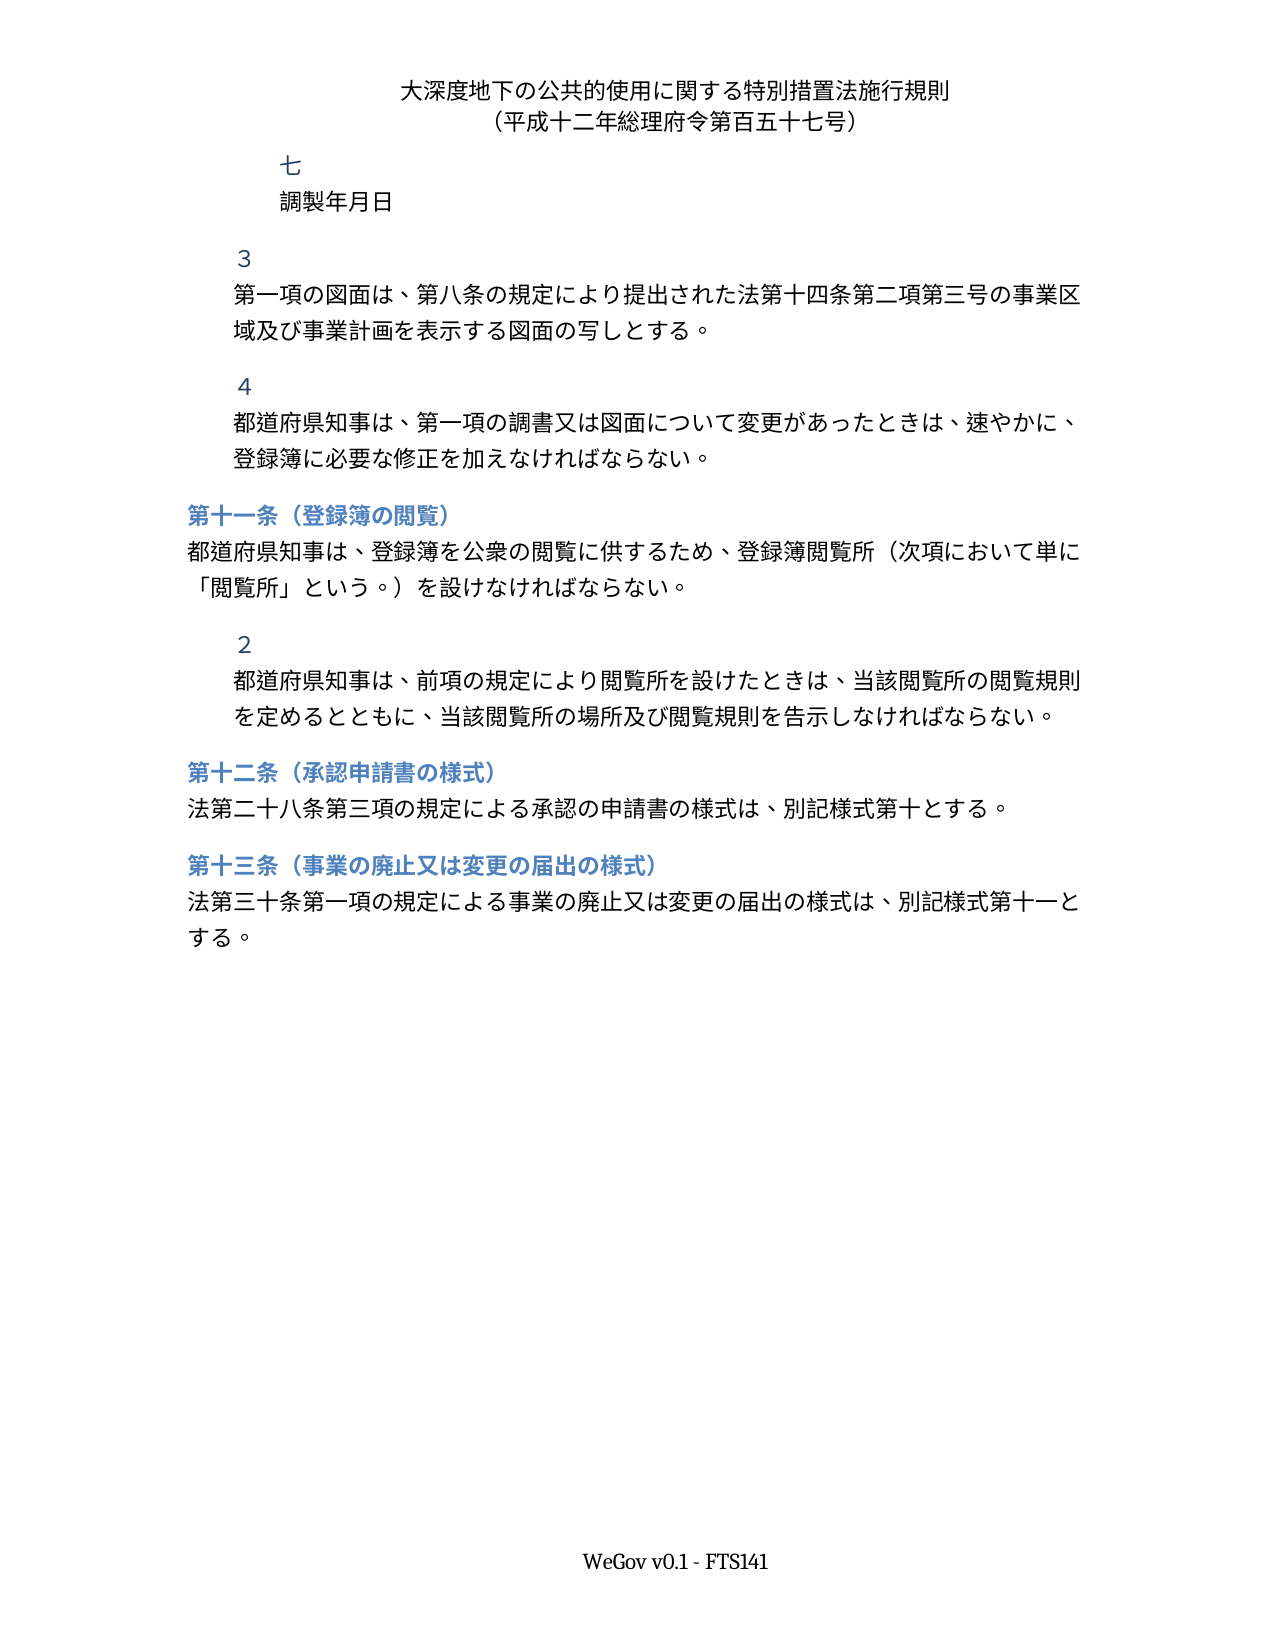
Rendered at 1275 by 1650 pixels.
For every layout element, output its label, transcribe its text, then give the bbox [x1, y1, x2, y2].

text 第一項の図面は、第八条の規定により提出された法第十四条第二項第三号の事業区域及び事業計画を表示する図面の写しとする。 [233, 279, 1087, 346]
subtitle ２ [233, 629, 1087, 660]
subtitle ４ [233, 371, 1087, 403]
subtitle ３ [233, 243, 1087, 274]
subtitle 七 [279, 150, 1087, 181]
text 調製年月日 [279, 186, 1087, 217]
subtitle 第十一条（登録簿の閲覧） [187, 500, 1087, 531]
subtitle 第十三条（事業の廃止又は変更の届出の様式） [187, 850, 1087, 881]
text 都道府県知事は、第一項の調書又は図面について変更があったときは、速やかに、登録簿に必要な修正を加えなければならない。 [233, 407, 1087, 474]
subtitle 第十二条（承認申請書の様式） [187, 757, 1087, 788]
text 法第二十八条第三項の規定による承認の申請書の様式は、別記様式第十とする。 [187, 793, 1087, 824]
text 法第三十条第一項の規定による事業の廃止又は変更の届出の様式は、別記様式第十一とする。 [187, 886, 1087, 953]
text 都道府県知事は、前項の規定により閲覧所を設けたときは、当該閲覧所の閲覧規則を定めるとともに、当該閲覧所の場所及び閲覧規則を告示しなければならない。 [233, 664, 1087, 732]
text 都道府県知事は、登録簿を公衆の閲覧に供するため、登録簿閲覧所（次項において単に「閲覧所」という。）を設けなければならない。 [187, 536, 1087, 603]
